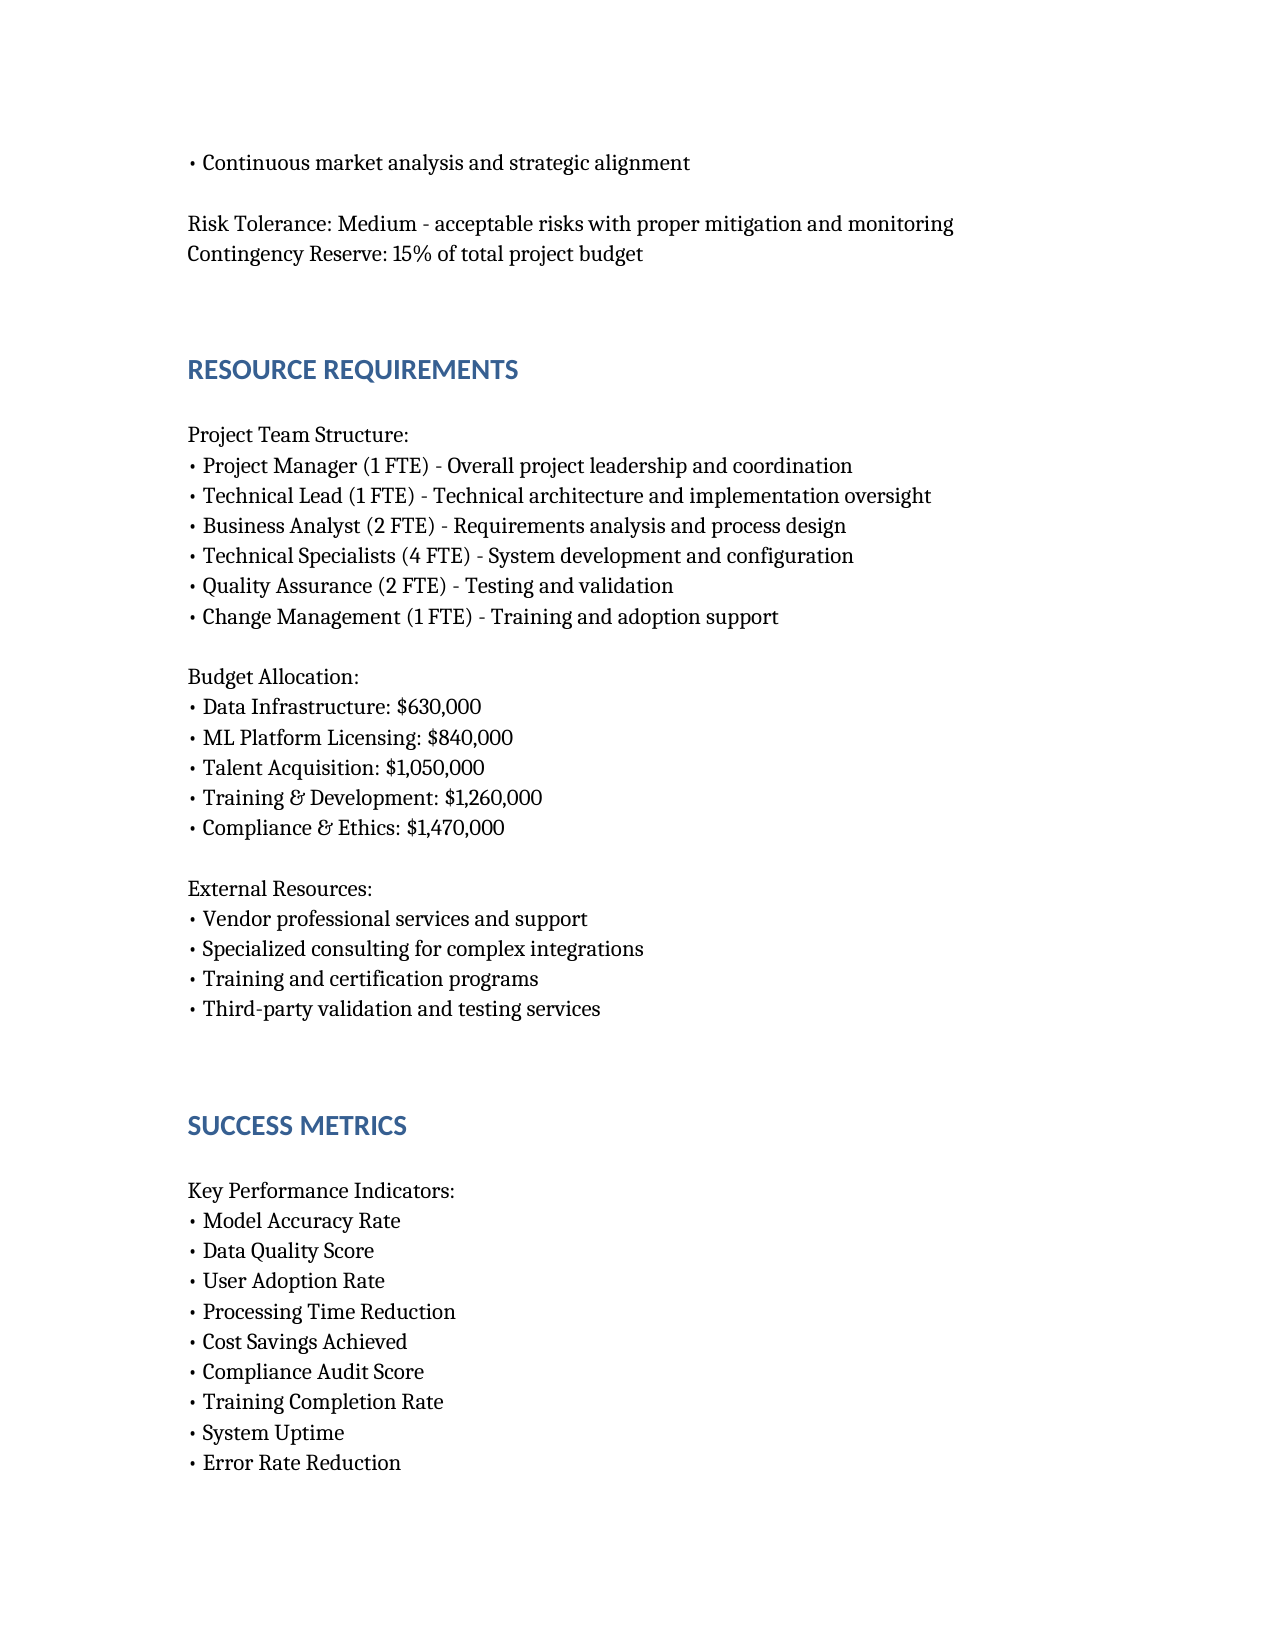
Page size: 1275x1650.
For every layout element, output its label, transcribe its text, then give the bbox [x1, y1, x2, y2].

text Project Team Structure: • Project Manager (1 FTE) - Overall project leadership and coordination • Technical Lead (1 FTE) - Technical architecture and implementation oversight • Business Analyst (2 FTE) - Requirements analysis and process design • Technical Specialists (4 FTE) - System development and configuration • Quality Assurance (2 FTE) - Testing and validation • Change Management (1 FTE) - Training and adoption support Budget Allocation: • Data Infrastructure: $630,000 • ML Platform Licensing: $840,000 • Talent Acquisition: $1,050,000 • Training & Development: $1,260,000 • Compliance & Ethics: $1,470,000 External Resources: • Vendor professional services and support • Specialized consulting for complex integrations • Training and certification programs • Third-party validation and testing services [187, 392, 1087, 1053]
subtitle SUCCESS METRICS [187, 1107, 1087, 1142]
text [187, 150, 1087, 297]
subtitle RESOURCE REQUIREMENTS [187, 351, 1087, 387]
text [187, 1147, 1087, 1476]
